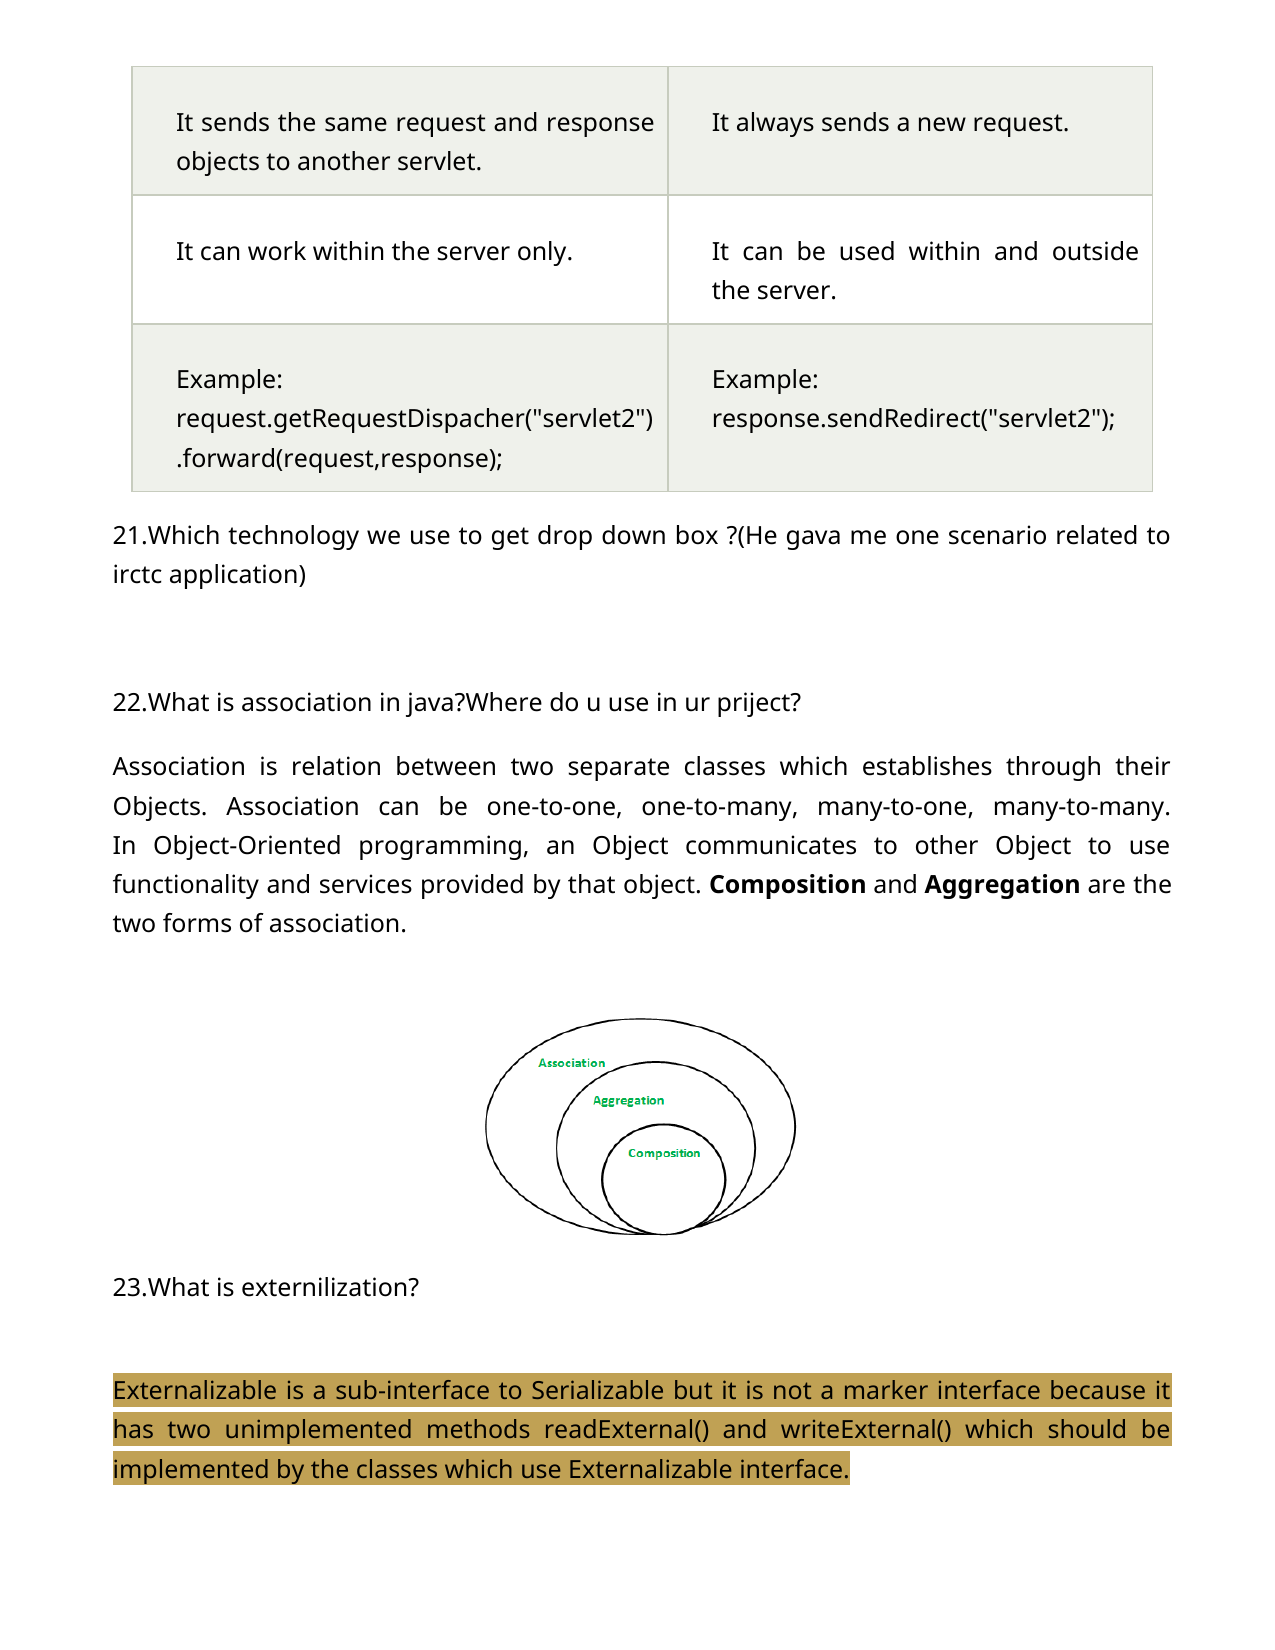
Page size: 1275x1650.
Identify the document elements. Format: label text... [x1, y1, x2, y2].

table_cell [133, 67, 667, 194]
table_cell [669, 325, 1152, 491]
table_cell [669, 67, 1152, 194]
text 22.What is association in java?Where do u use in ur priject? [112, 685, 1172, 719]
text 21.Which technology we use to get drop down box ?(He gava me one scenario related to irctc application) [112, 517, 1172, 591]
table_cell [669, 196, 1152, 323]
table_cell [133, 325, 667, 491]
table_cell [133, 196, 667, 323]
text 23.What is externilization? [112, 1269, 1172, 1304]
text Externalizable is a sub-interface to Serializable but it is not a marker interface because it has two unimplemented methods readExternal() and writeExternal() which should be implemented by the classes which use Externalizable interface. [112, 1334, 1172, 1485]
text Association is relation between two separate classes which establishes through their Objects. Association can be one-to-one, one-to-many, many-to-one, many-to-many. In Object-Oriented programming, an Object communicates to other Object to use functionality and services provided by that object. Composition and Aggregation are the two forms of association. [112, 775, 1172, 940]
picture [468, 1008, 816, 1241]
